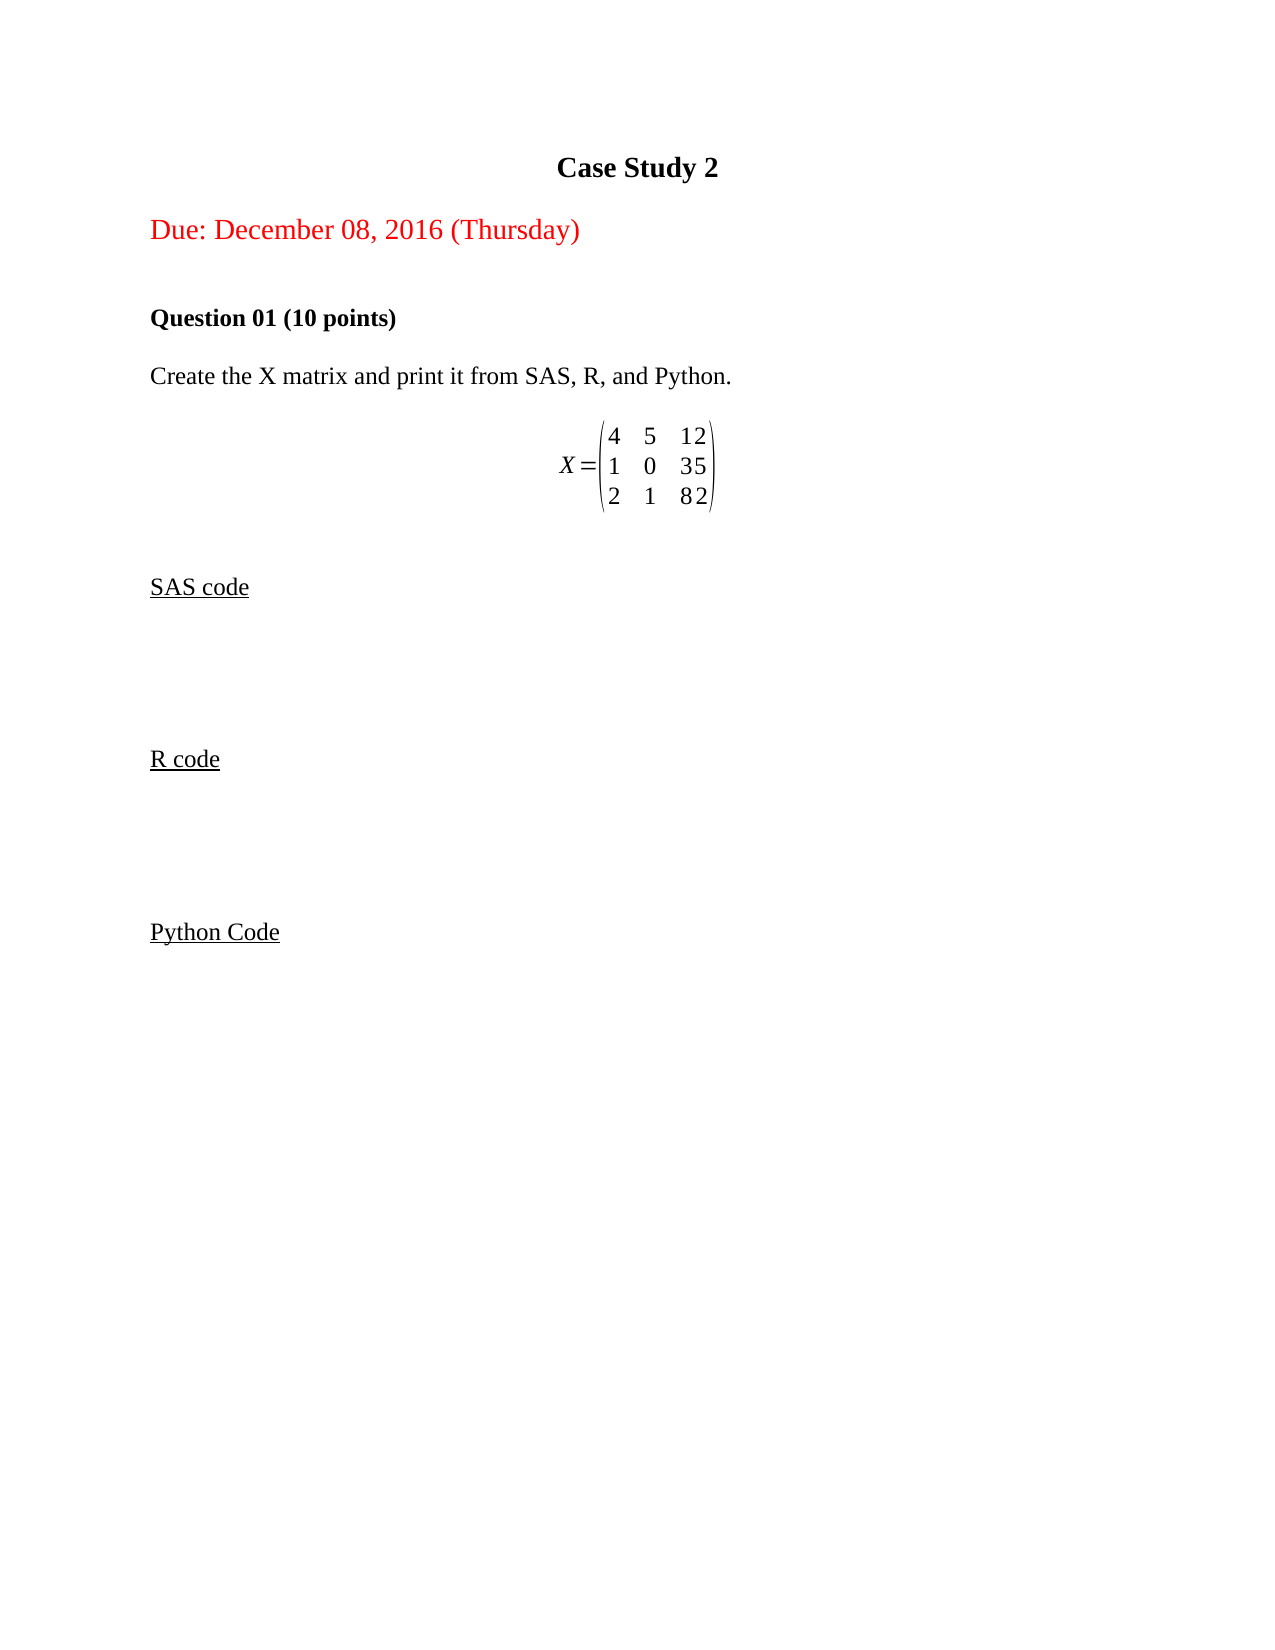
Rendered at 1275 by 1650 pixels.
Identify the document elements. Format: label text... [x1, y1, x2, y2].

text R code [150, 744, 1125, 773]
text Python Code [150, 917, 1125, 946]
text Case Study 2 [150, 150, 1125, 183]
text Due: December 08, 2016 (Thursday) [150, 212, 1125, 246]
text Create the X matrix and print it from SAS, R, and Python. [150, 361, 1125, 389]
text Question 01 (10 points) [150, 303, 1125, 332]
text SAS code [150, 572, 1125, 601]
